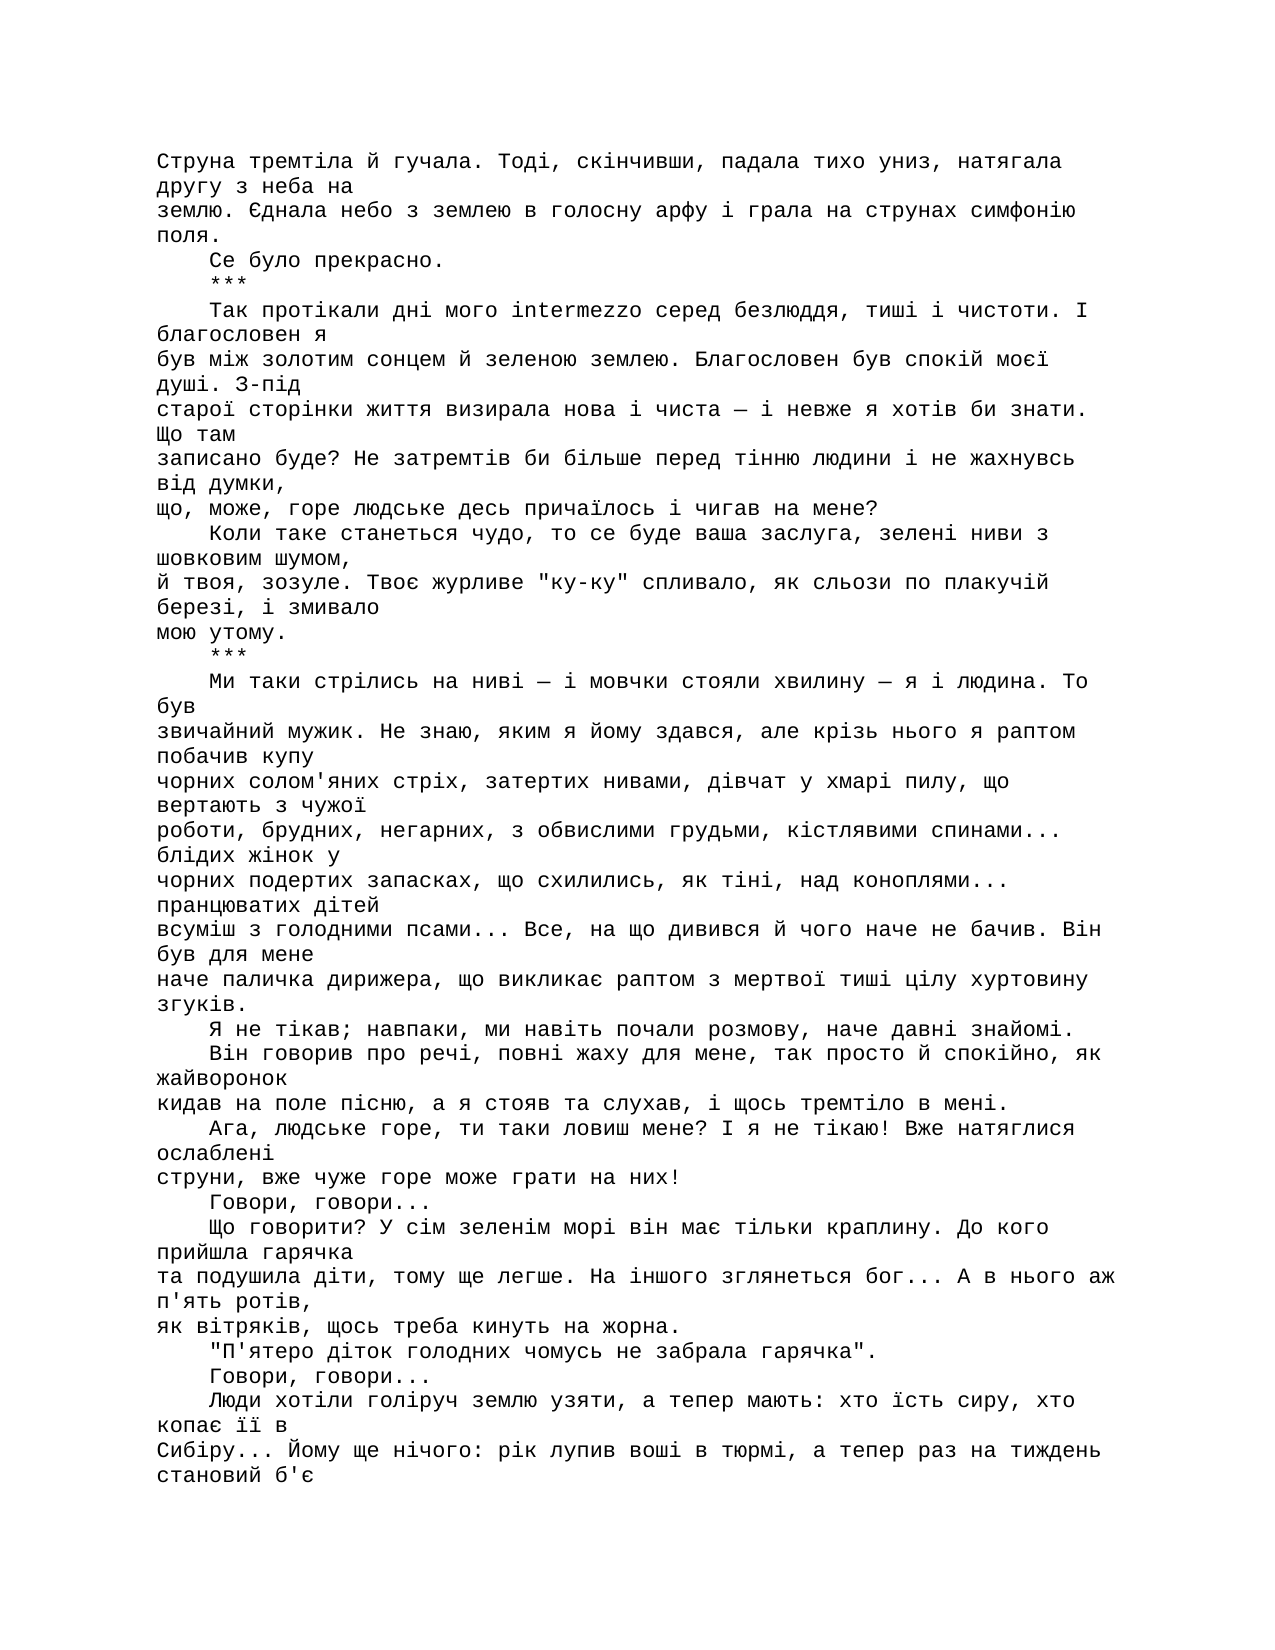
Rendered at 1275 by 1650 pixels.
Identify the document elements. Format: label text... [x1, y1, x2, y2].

text Я не тікав; навпаки, ми навіть почали розмову, наче давні знайомі. [156, 1018, 1118, 1042]
text всуміш з голодними псами... Все, на що дивився й чого наче не бачив. Він був для мене [156, 918, 1118, 968]
text старої сторінки життя визирала нова і чиста — і невже я хотів би знати. Що там [156, 398, 1118, 447]
text Се було прекрасно. [156, 249, 1118, 274]
text землю. Єднала небо з землею в голосну арфу і грала на струнах симфонію поля. [156, 199, 1118, 249]
text Люди хотіли голіруч землю узяти, а тепер мають: хто їсть сиру, хто копає її в [156, 1389, 1118, 1439]
text роботи, брудних, негарних, з обвислими грудьми, кістлявими спинами... блідих жінок у [156, 819, 1118, 869]
text Струна тремтіла й гучала. Тоді, скінчивши, падала тихо униз, натягала другу з неба на [156, 150, 1118, 199]
text *** [156, 274, 1118, 299]
text звичайний мужик. Не знаю, яким я йому здався, але крізь нього я раптом побачив купу [156, 720, 1118, 770]
text що, може, горе людське десь причаїлось і чигав на мене? [156, 497, 1118, 522]
text Ага, людське горе, ти таки ловиш мене? І я не тікаю! Вже натяглися ослаблені [156, 1117, 1118, 1166]
text Ми таки стрілись на ниві — і мовчки стояли хвилину — я і людина. То був [156, 671, 1118, 720]
text Він говорив про речі, повні жаху для мене, так просто й спокійно, як жайворонок [156, 1042, 1118, 1092]
text "П'ятеро діток голодних чомусь не забрала гарячка". [156, 1340, 1118, 1365]
text Що говорити? У сім зеленім морі він має тільки краплину. До кого прийшла гарячка [156, 1216, 1118, 1266]
text Сибіру... Йому ще нічого: рік лупив воші в тюрмі, а тепер раз на тиждень становий б'є [156, 1439, 1118, 1489]
text кидав на поле пісню, а я стояв та слухав, і щось тремтіло в мені. [156, 1092, 1118, 1117]
text мою утому. [156, 621, 1118, 646]
text й твоя, зозуле. Твоє журливе "ку-ку" спливало, як сльози по плакучій березі, і змивало [156, 571, 1118, 621]
text струни, вже чуже горе може грати на них! [156, 1166, 1118, 1191]
text наче паличка дирижера, що викликає раптом з мертвої тиші цілу хуртовину згуків. [156, 968, 1118, 1018]
text Коли таке станеться чудо, то се буде ваша заслуга, зелені ниви з шовковим шумом, [156, 522, 1118, 571]
text Говори, говори... [156, 1191, 1118, 1216]
text Так протікали дні мого intermezzо серед безлюддя, тиші і чистоти. І благословен я [156, 299, 1118, 348]
text був між золотим сонцем й зеленою землею. Благословен був спокій моєї душі. З-під [156, 348, 1118, 398]
text *** [156, 646, 1118, 671]
text Говори, говори... [156, 1365, 1118, 1389]
text чорних подертих запасках, що схилились, як тіні, над коноплями... пранцюватих дітей [156, 869, 1118, 918]
text як вітряків, щось треба кинуть на жорна. [156, 1315, 1118, 1340]
text записано буде? Не затремтів би більше перед тінню людини і не жахнувсь від думки, [156, 447, 1118, 497]
text чорних солом'яних стріх, затертих нивами, дівчат у хмарі пилу, що вертають з чужої [156, 770, 1118, 819]
text та подушила діти, тому ще легше. На іншого зглянеться бог... А в нього аж п'ять ротів, [156, 1266, 1118, 1315]
